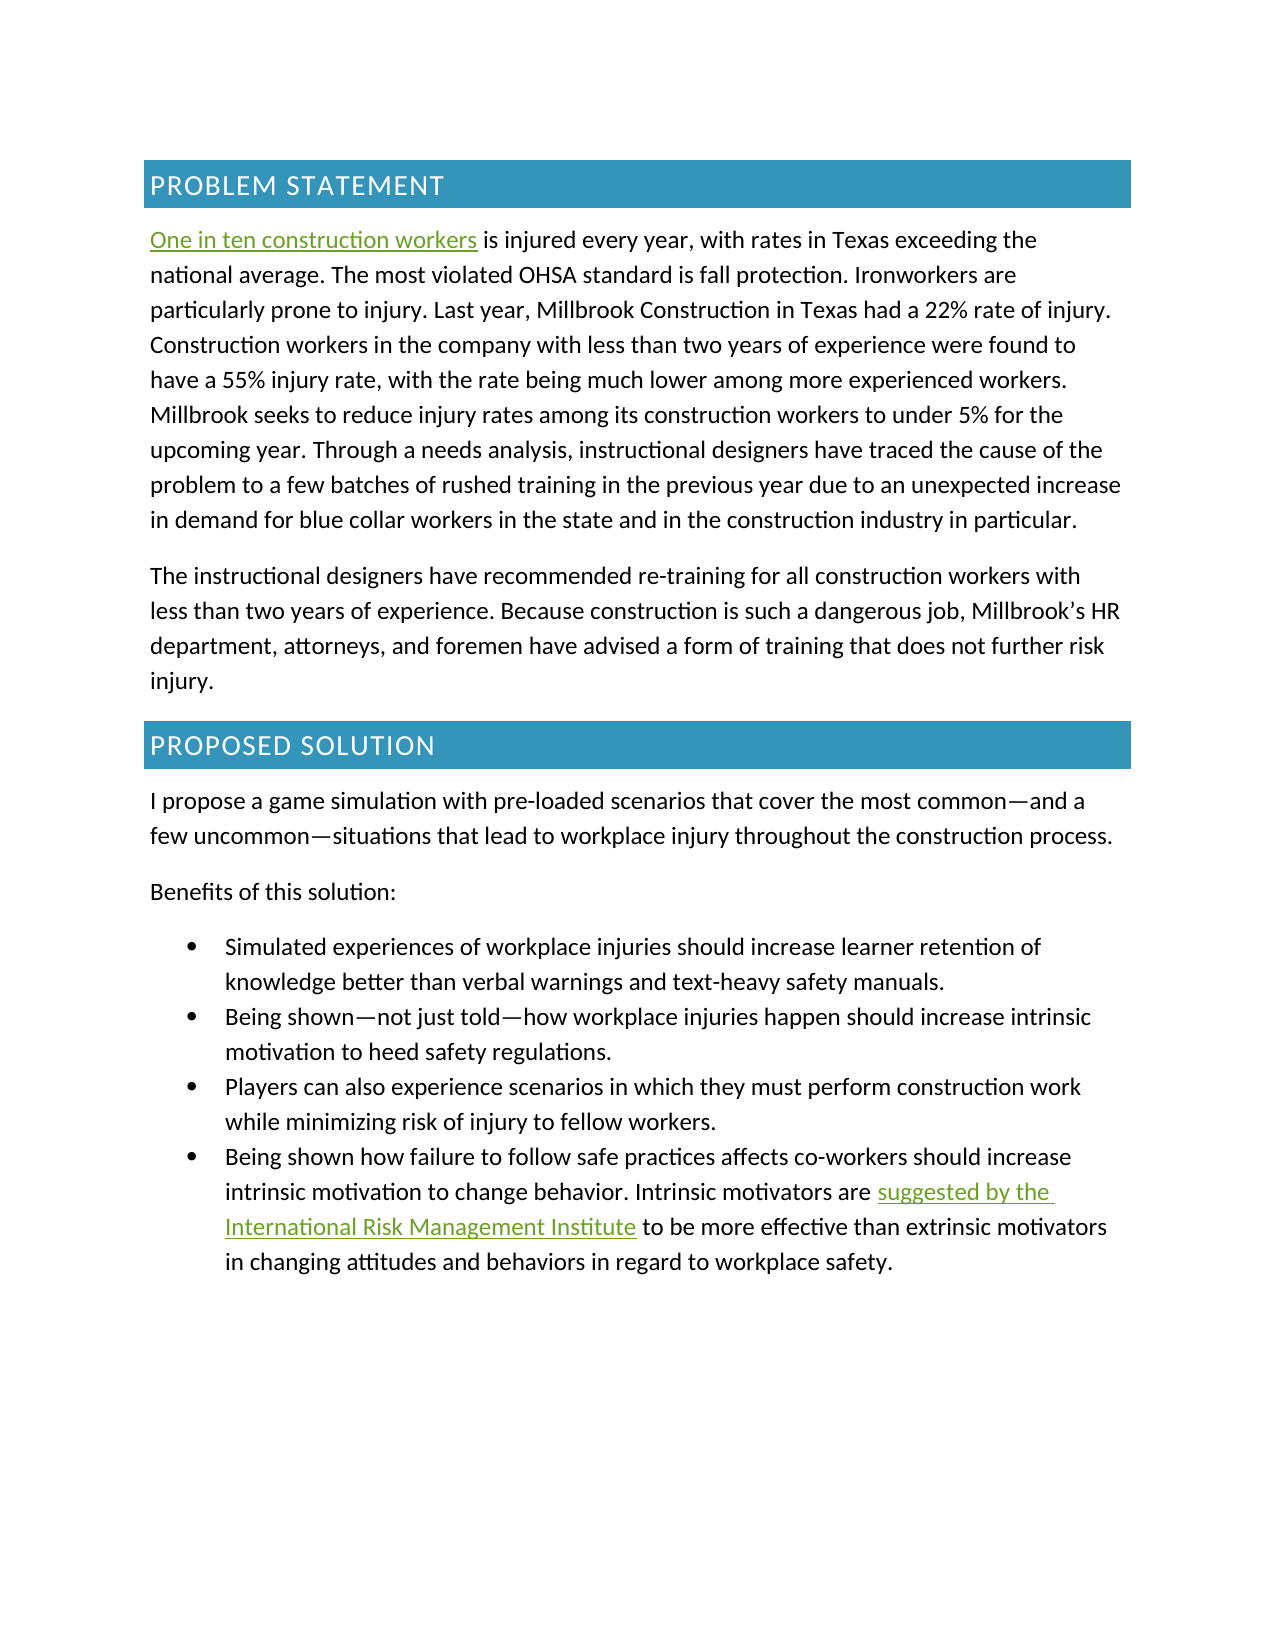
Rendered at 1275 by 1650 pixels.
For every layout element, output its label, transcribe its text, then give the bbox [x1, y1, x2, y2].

list Being shown how failure to follow safe practices affects co-workers should increase intrinsic motivation to change behavior. Intrinsic motivators are suggested by the International Risk Management Institute to be more effective than extrinsic motivators in changing attitudes and behaviors in regard to workplace safety. [187, 1141, 1125, 1277]
text Benefits of this solution: [150, 876, 1125, 906]
list Simulated experiences of workplace injuries should increase learner retention of knowledge better than verbal warnings and text-heavy safety manuals. [187, 931, 1125, 997]
text I propose a game simulation with pre-loaded scenarios that cover the most common—and a few uncommon—situations that lead to workplace injury throughout the construction process. [150, 785, 1125, 850]
text One in ten construction workers is injured every year, with rates in Texas exceeding the national average. The most violated OHSA standard is fall protection. Ironworkers are particularly prone to injury. Last year, Millbrook Construction in Texas had a 22% rate of injury. Construction workers in the company with less than two years of experience were found to have a 55% injury rate, with the rate being much lower among more experienced workers. Millbrook seeks to reduce injury rates among its construction workers to under 5% for the upcoming year. Through a needs analysis, instructional designers have traced the cause of the problem to a few batches of rushed training in the previous year due to an unexpected increase in demand for blue collar workers in the state and in the construction industry in particular. [150, 224, 1125, 535]
list Players can also experience scenarios in which they must perform construction work while minimizing risk of injury to fellow workers. [187, 1071, 1125, 1137]
text The instructional designers have recommended re-training for all construction workers with less than two years of experience. Because construction is such a dangerous job, Millbrook’s HR department, attorneys, and foremen have advised a form of training that does not further risk injury. [150, 560, 1125, 696]
list Being shown—not just told—how workplace injuries happen should increase intrinsic motivation to heed safety regulations. [187, 1001, 1125, 1067]
subtitle Proposed Solution [150, 727, 1125, 763]
subtitle Problem Statement [150, 167, 1125, 202]
